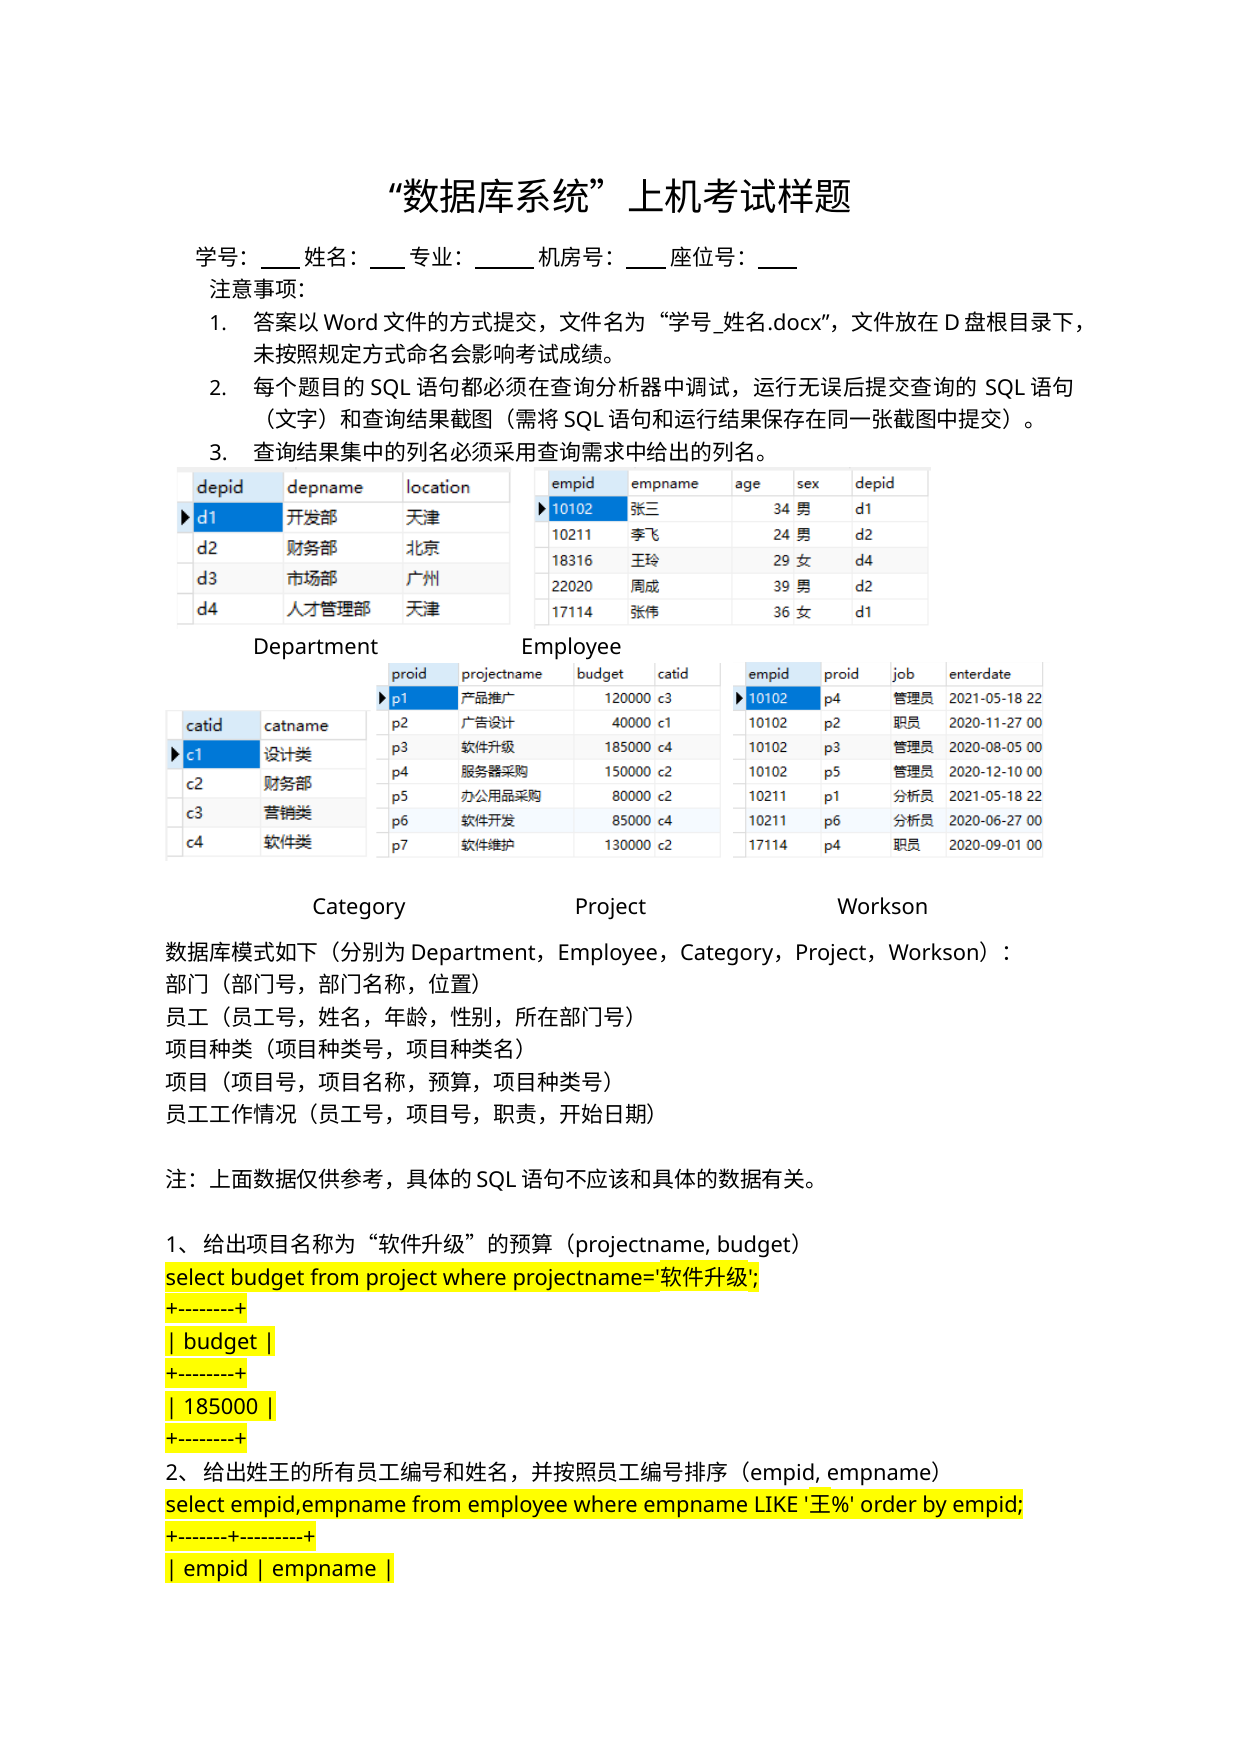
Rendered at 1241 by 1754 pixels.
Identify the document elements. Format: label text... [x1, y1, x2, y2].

text 注：上面数据仅供参考，具体的SQL语句不应该和具体的数据有关。 [165, 1162, 1075, 1194]
list +--------+ [165, 1357, 1075, 1389]
list | 185000 | [165, 1389, 1075, 1422]
text 项目（项目号，项目名称，预算，项目种类号） [165, 1064, 1075, 1097]
text 学号： 姓名： 专业： 机房号： 座位号： [165, 239, 1075, 272]
picture [176, 467, 512, 629]
text 注意事项： [165, 272, 1075, 304]
picture [376, 663, 722, 861]
text Category Project Workson [165, 889, 1075, 922]
text “数据库系统”上机考试样题 [165, 162, 1075, 227]
text 部门（部门号，部门名称，位置） [165, 967, 1075, 999]
list 每个题目的SQL语句都必须在查询分析器中调试，运行无误后提交查询的SQL语句（文字）和查询结果截图（需将SQL语句和运行结果保存在同一张截图中提交）。 [209, 369, 1075, 434]
list 答案以Word文件的方式提交，文件名为“学号_姓名.docx”，文件放在D盘根目录下，未按照规定方式命名会影响考试成绩。 [209, 304, 1075, 369]
list select empid,empname from employee where empname LIKE '王%' order by empid; [831, 1487, 1075, 1519]
picture [165, 710, 371, 861]
list +--------+ [165, 1422, 1075, 1454]
list 给出项目名称为“软件升级”的预算（projectname, budget） [165, 1227, 1075, 1259]
text 员工工作情况（员工号，项目号，职责，开始日期） [165, 1097, 1075, 1129]
list +--------+ [165, 1292, 1075, 1324]
picture [733, 662, 1051, 861]
picture [533, 467, 931, 629]
list +-------+---------+ [165, 1519, 1075, 1552]
text 数据库模式如下（分别为Department，Employee，Category，Project，Workson）： [165, 934, 1075, 967]
list | budget | [165, 1324, 1075, 1357]
text 员工（员工号，姓名，年龄，性别，所在部门号） [165, 999, 1075, 1032]
text 项目种类（项目种类号，项目种类名） [165, 1032, 1075, 1064]
list select budget from project where projectname='软件升级'; [165, 1259, 1075, 1292]
list 查询结果集中的列名必须采用查询需求中给出的列名。 [209, 434, 1075, 467]
list 给出姓王的所有员工编号和姓名，并按照员工编号排序（empid, empname） [165, 1454, 1075, 1487]
text Department Employee [209, 629, 1075, 662]
list | empid | empname | [165, 1552, 1075, 1584]
